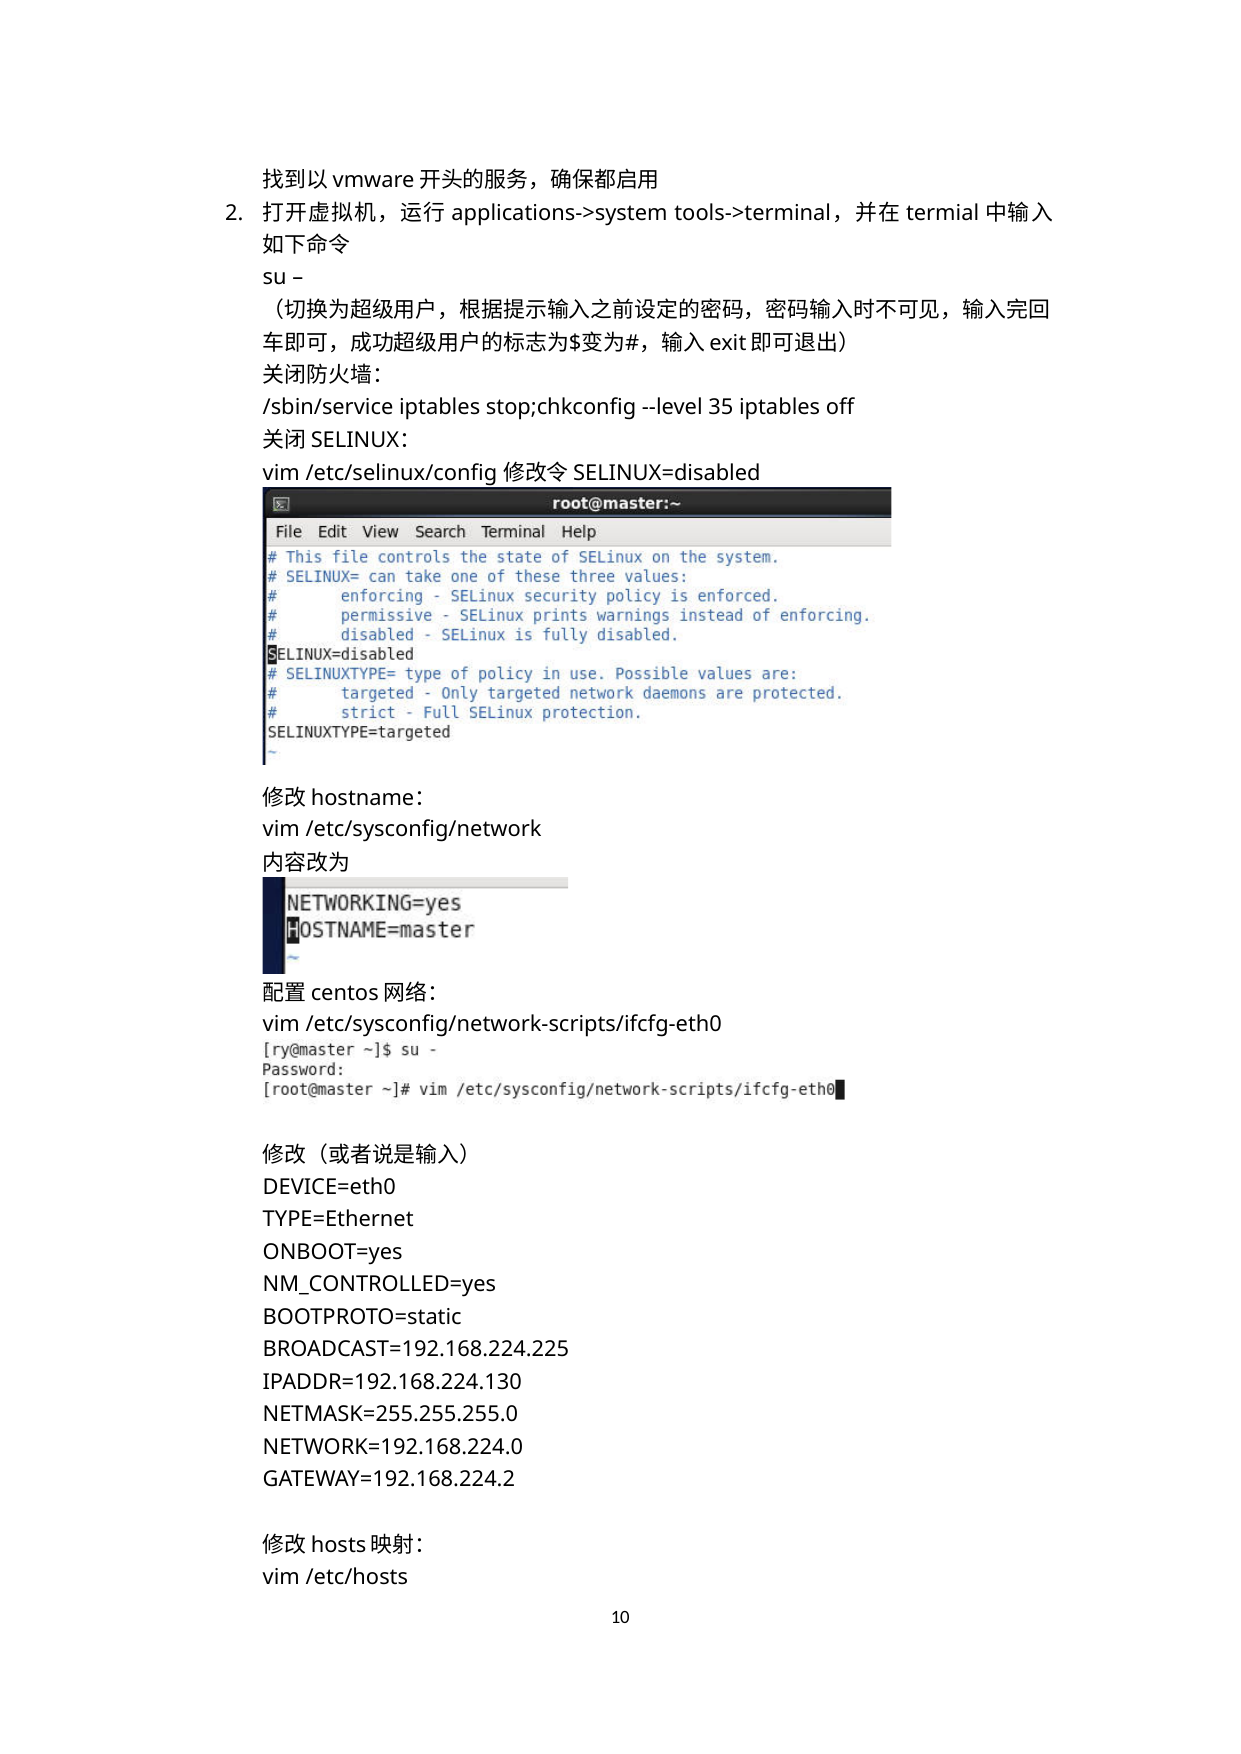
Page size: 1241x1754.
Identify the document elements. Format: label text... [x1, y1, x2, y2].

list 内容改为 [262, 844, 1053, 877]
list 配置centos网络： [262, 974, 1053, 1007]
text TYPE=Ethernet [219, 1202, 1053, 1234]
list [262, 162, 1053, 194]
list 关闭SELINUX： [262, 422, 1053, 454]
list 修改（或者说是输入） [262, 1137, 1053, 1169]
list vim /etc/sysconfig/network [262, 812, 1053, 844]
list 关闭防火墙： [262, 357, 1053, 389]
picture [262, 487, 892, 765]
text BROADCAST=192.168.224.225 [219, 1332, 1053, 1364]
list /sbin/service iptables stop;chkconfig --level 35 iptables off [262, 389, 1053, 422]
text BOOTPROTO=static [219, 1299, 1053, 1332]
list 打开虚拟机，运行applications->system tools->terminal，并在termial中输入如下命令 [225, 194, 1053, 259]
text NM_CONTROLLED=yes [219, 1267, 1053, 1299]
text NETWORK=192.168.224.0 [219, 1429, 1053, 1462]
text NETMASK=255.255.255.0 [219, 1397, 1053, 1429]
text ONBOOT=yes [219, 1234, 1053, 1267]
list GATEWAY=192.168.224.2 [262, 1462, 1053, 1494]
list （切换为超级用户，根据提示输入之前设定的密码，密码输入时不可见，输入完回车即可，成功超级用户的标志为$变为#，输入exit即可退出） [262, 292, 1053, 357]
text IPADDR=192.168.224.130 [219, 1364, 1053, 1397]
text DEVICE=eth0 [219, 1169, 1053, 1202]
picture [262, 1039, 869, 1116]
list vim /etc/hosts [262, 1559, 1053, 1592]
list su – [262, 259, 1053, 292]
list 修改hostname： [262, 779, 1053, 812]
list 修改hosts映射： [262, 1527, 1053, 1559]
picture [262, 877, 569, 974]
